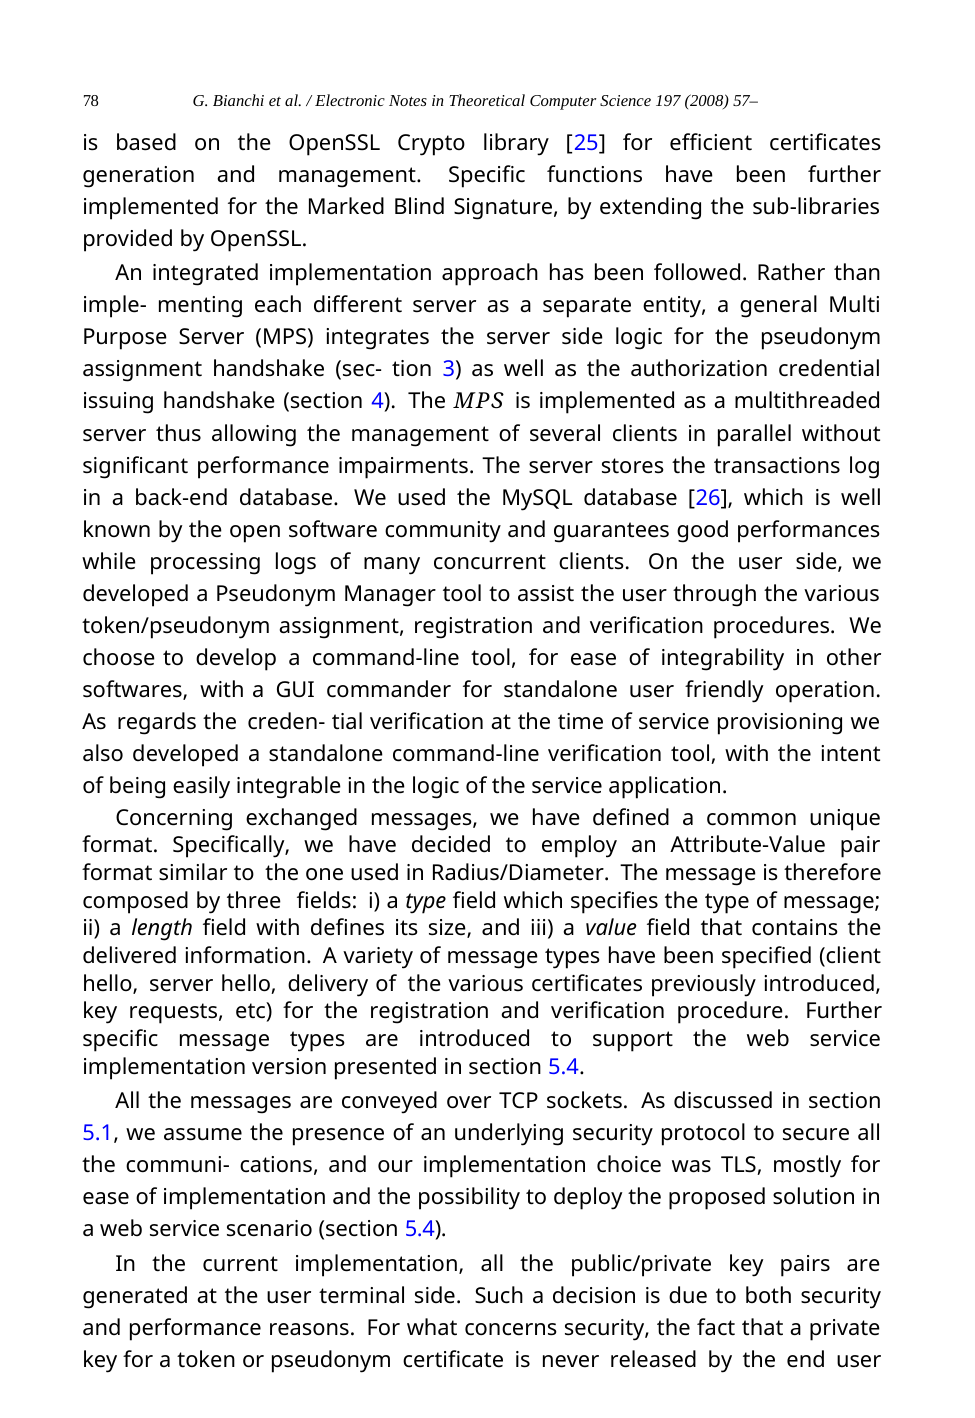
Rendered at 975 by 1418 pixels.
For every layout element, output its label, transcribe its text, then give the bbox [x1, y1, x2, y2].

text is based on the OpenSSL Crypto library [25] for efficient certificates generation and management. Specific functions have been further implemented for the Marked Blind Signature, by extending the sub-libraries provided by OpenSSL. [82, 127, 881, 253]
text Concerning exchanged messages, we have defined a common unique format. Specifically, we have decided to employ an Attribute-Value pair format similar to the one used in Radius/Diameter. The message is therefore composed by three fields: i) a type field which specifies the type of message; ii) a length field with defines its size, and iii) a value field that contains the delivered information. A variety of message types have been specified (client hello, server hello, delivery of the various certificates previously introduced, key requests, etc) for the registration and verification procedure. Further specific message types are introduced to support the web service implementation version presented in section 5.4. [82, 803, 882, 1080]
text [82, 1248, 882, 1374]
text All the messages are conveyed over TCP sockets. As discussed in section 5.1, we assume the presence of an underlying security protocol to secure all the communi- cations, and our implementation choice was TLS, mostly for ease of implementation and the possibility to deploy the proposed solution in a web service scenario (section 5.4). [82, 1085, 882, 1243]
text An integrated implementation approach has been followed. Rather than imple- menting each different server as a separate entity, a general Multi Purpose Server (MPS) integrates the server side logic for the pseudonym assignment handshake (sec- tion 3) as well as the authorization credential issuing handshake (section 4). The MPS is implemented as a multithreaded server thus allowing the management of several clients in parallel without significant performance impairments. The server stores the transactions log in a back-end database. We used the MySQL database [26], which is well known by the open software community and guarantees good performances while processing logs of many concurrent clients. On the user side, we developed a Pseudonym Manager tool to assist the user through the various token/pseudonym assignment, registration and verification procedures. We choose to develop a command-line tool, for ease of integrability in other softwares, with a GUI commander for standalone user friendly operation. As regards the creden- tial verification at the time of service provisioning we also developed a standalone command-line verification tool, with the intent of being easily integrable in the logic of the service application. [82, 257, 882, 800]
